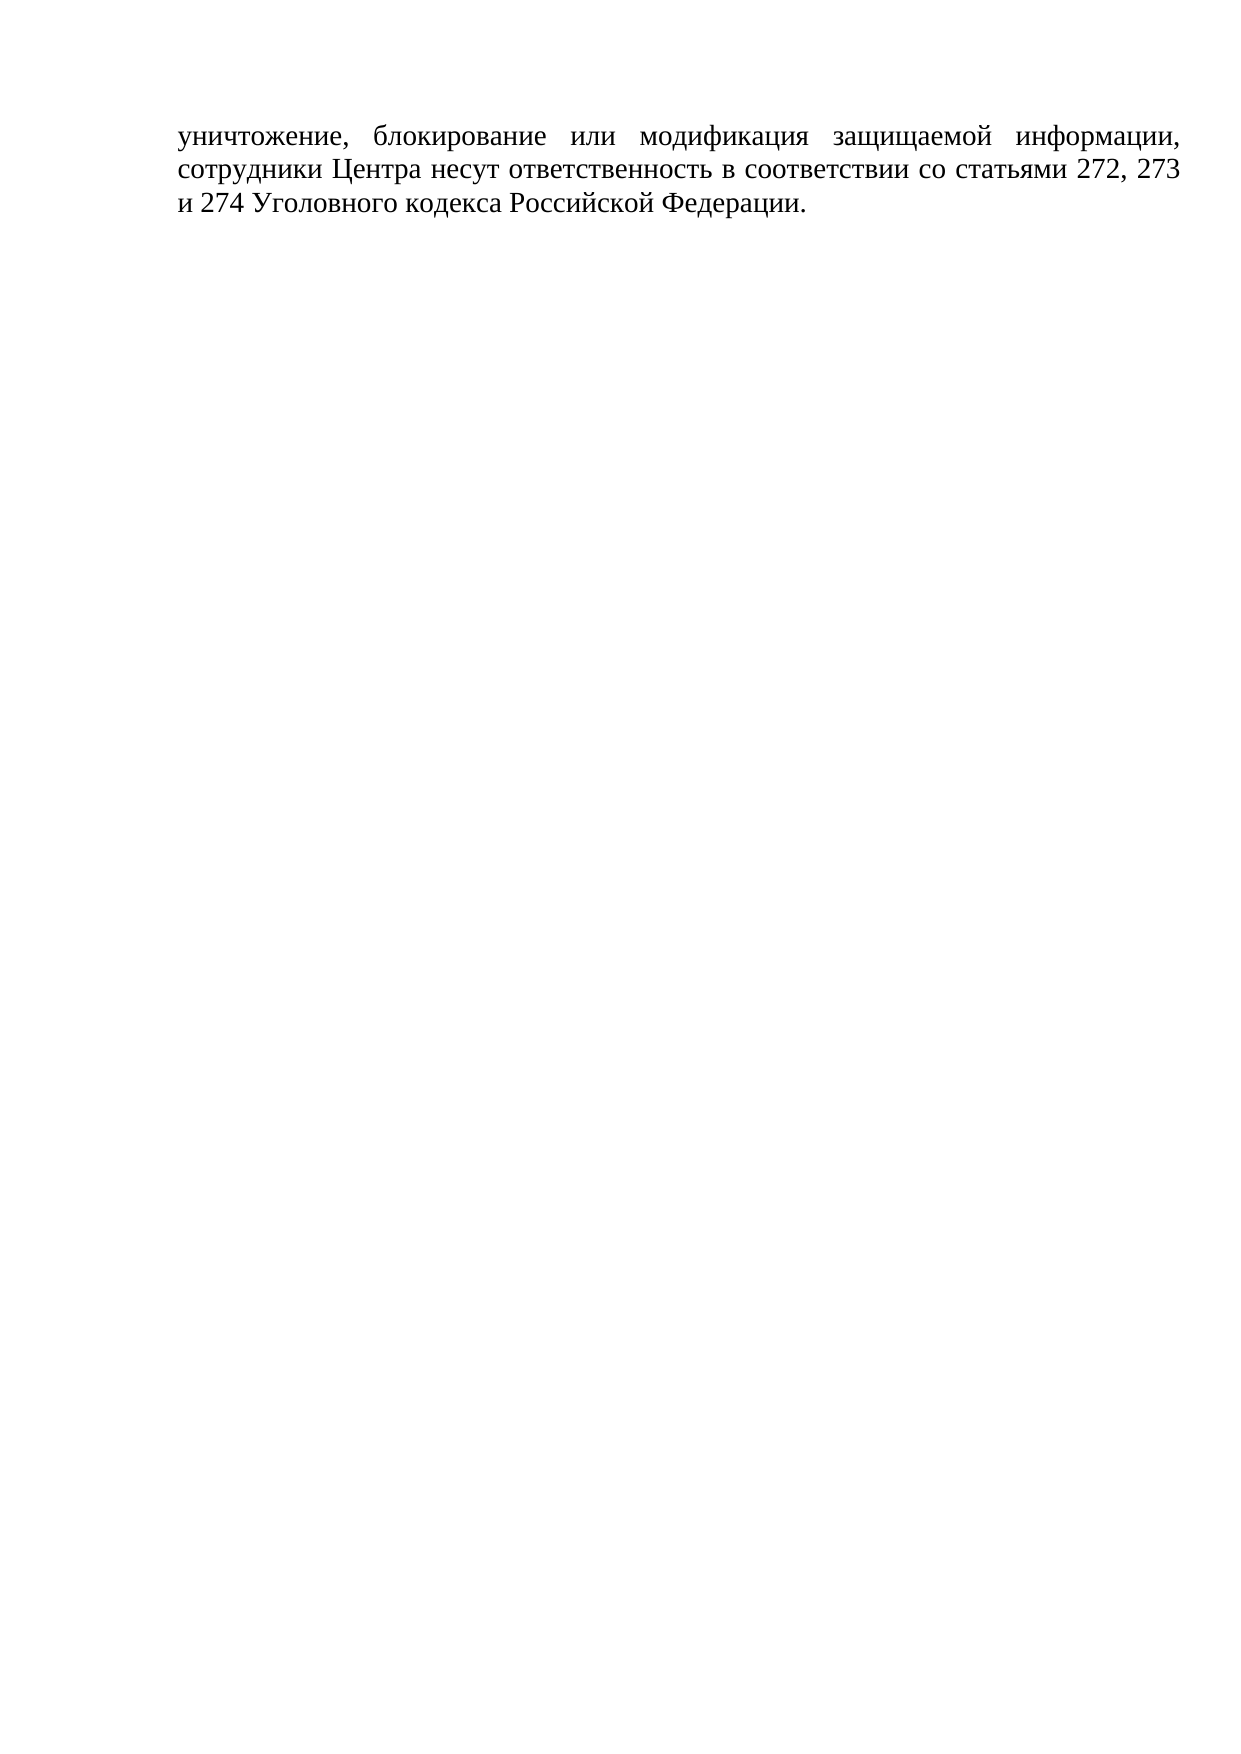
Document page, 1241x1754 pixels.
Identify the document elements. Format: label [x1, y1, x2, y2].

text [177, 118, 1181, 219]
